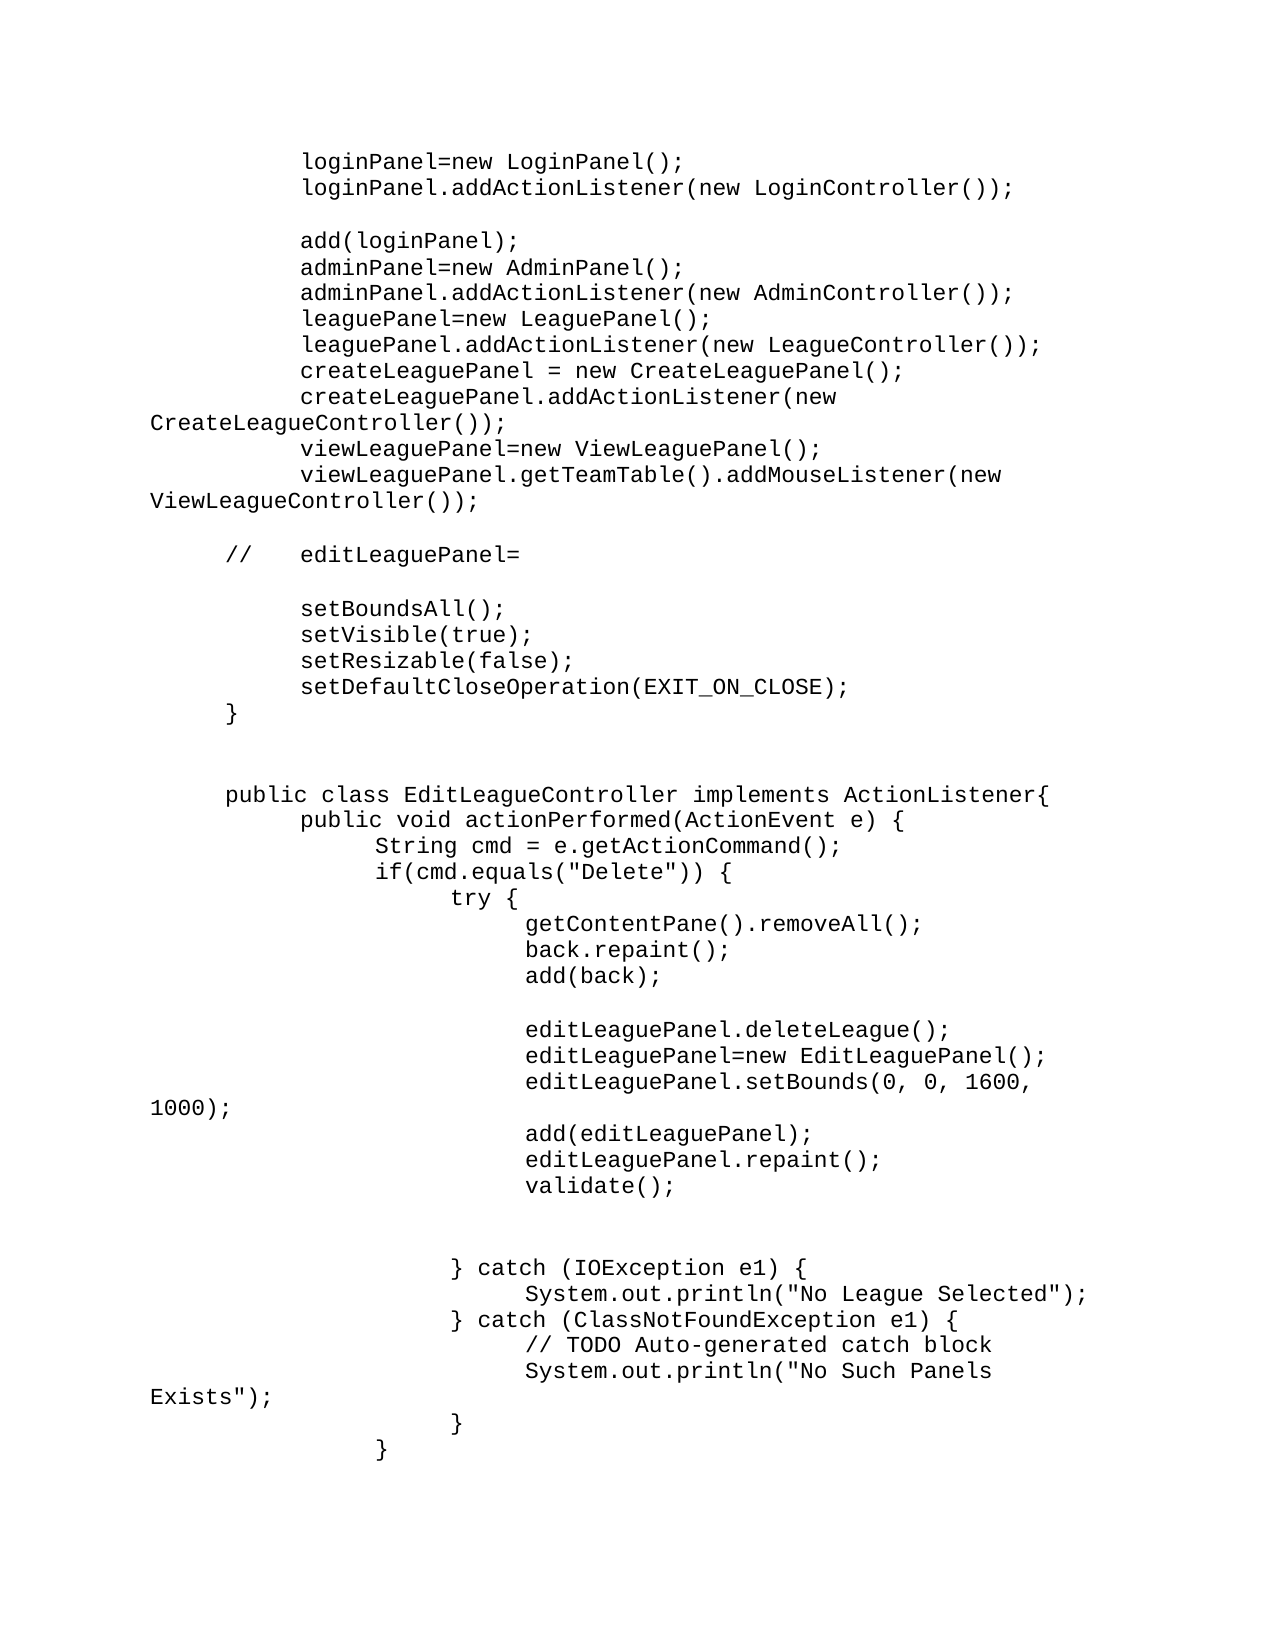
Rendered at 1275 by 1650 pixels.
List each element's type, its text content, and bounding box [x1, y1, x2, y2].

text adminPanel=new AdminPanel(); [150, 256, 1125, 282]
text } catch (IOException e1) { [150, 1256, 1125, 1282]
text public class EditLeagueController implements ActionListener{ [150, 783, 1125, 809]
text editLeaguePanel.setBounds(0, 0, 1600, 1000); [150, 1070, 1125, 1122]
text System.out.println("No Such Panels Exists"); [150, 1360, 1125, 1412]
text editLeaguePanel=new EditLeaguePanel(); [150, 1044, 1125, 1070]
text editLeaguePanel.deleteLeague(); [150, 1018, 1125, 1044]
text // TODO Auto-generated catch block [150, 1334, 1125, 1360]
text add(loginPanel); [150, 230, 1125, 256]
text leaguePanel.addActionListener(new LeagueController()); [150, 334, 1125, 359]
text createLeaguePanel.addActionListener(new CreateLeagueController()); [150, 386, 1125, 437]
text leaguePanel=new LeaguePanel(); [150, 308, 1125, 334]
text viewLeaguePanel.getTeamTable().addMouseListener(new ViewLeagueController()); [150, 463, 1125, 515]
text try { [150, 887, 1125, 913]
text } [150, 1412, 1125, 1438]
text add(back); [150, 964, 1125, 990]
text loginPanel=new LoginPanel(); [150, 150, 1125, 176]
text String cmd = e.getActionCommand(); [150, 835, 1125, 861]
text System.out.println("No League Selected"); [150, 1282, 1125, 1308]
text adminPanel.addActionListener(new AdminController()); [150, 282, 1125, 308]
text getContentPane().removeAll(); [150, 913, 1125, 938]
text setResizable(false); [150, 649, 1125, 675]
text loginPanel.addActionListener(new LoginController()); [150, 176, 1125, 202]
text // editLeaguePanel= [150, 543, 1125, 569]
text viewLeaguePanel=new ViewLeaguePanel(); [150, 437, 1125, 463]
text if(cmd.equals("Delete")) { [150, 861, 1125, 887]
text editLeaguePanel.repaint(); [150, 1148, 1125, 1174]
text } catch (ClassNotFoundException e1) { [150, 1308, 1125, 1334]
text public void actionPerformed(ActionEvent e) { [150, 809, 1125, 835]
text validate(); [150, 1174, 1125, 1200]
text setDefaultCloseOperation(EXIT_ON_CLOSE); [150, 675, 1125, 701]
text setVisible(true); [150, 623, 1125, 649]
text setBoundsAll(); [150, 597, 1125, 623]
text } [150, 1438, 1125, 1463]
text back.repaint(); [150, 938, 1125, 964]
text } [150, 701, 1125, 727]
text createLeaguePanel = new CreateLeaguePanel(); [150, 359, 1125, 386]
text add(editLeaguePanel); [150, 1122, 1125, 1148]
